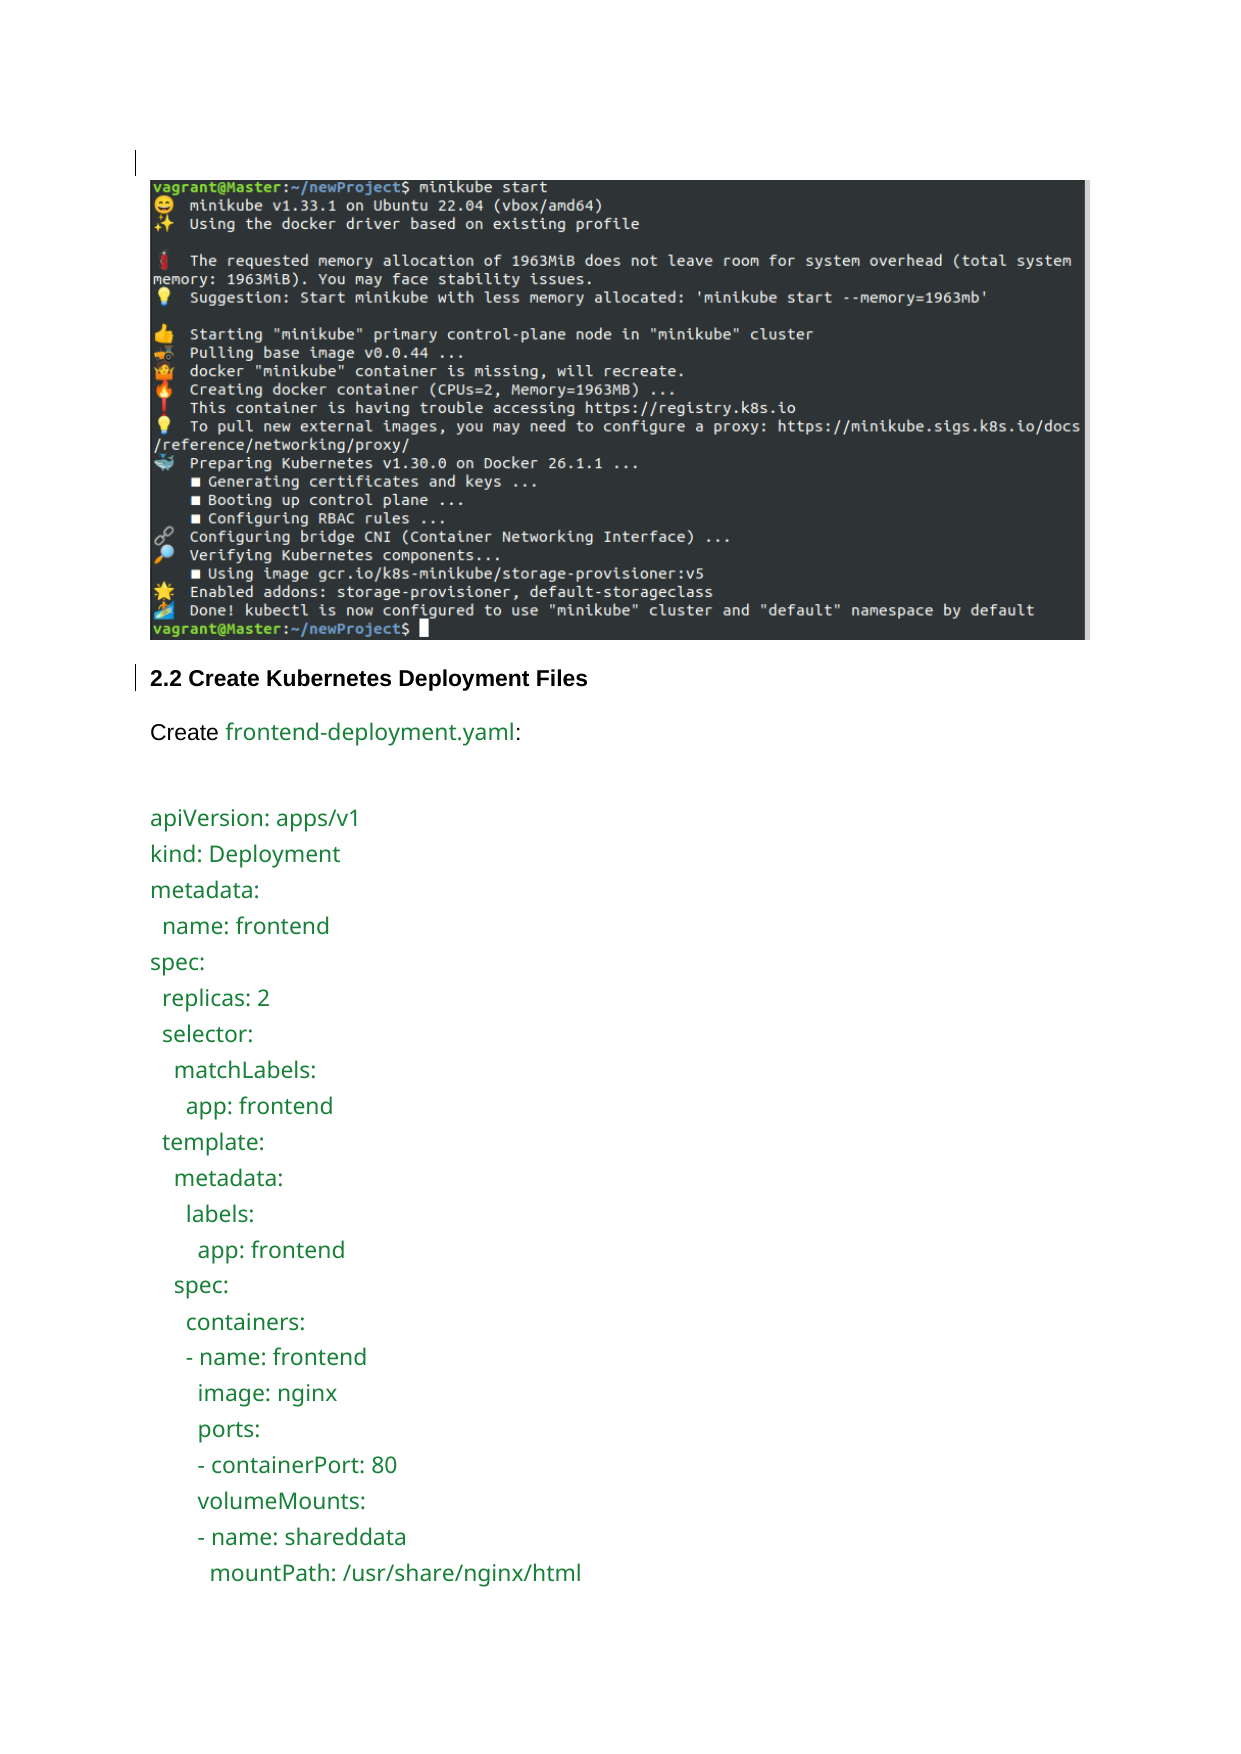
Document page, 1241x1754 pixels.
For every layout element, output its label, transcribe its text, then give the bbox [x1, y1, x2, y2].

text labels: [150, 1198, 1090, 1229]
text replicas: 2 [150, 982, 1090, 1013]
text volumeMounts: [150, 1485, 1090, 1516]
text spec: [150, 1269, 1090, 1301]
text containers: [150, 1305, 1090, 1337]
text ports: [150, 1413, 1090, 1444]
text spec: [150, 946, 1090, 977]
text apiVersion: apps/v1 [150, 802, 1090, 833]
text - name: frontend [150, 1341, 1090, 1373]
text - containerPort: 80 [150, 1449, 1090, 1480]
text image: nginx [150, 1377, 1090, 1408]
text mountPath: /usr/share/nginx/html [150, 1557, 1090, 1588]
text matchLabels: [150, 1054, 1090, 1085]
text app: frontend [150, 1090, 1090, 1121]
text template: [150, 1126, 1090, 1157]
text selector: [150, 1018, 1090, 1049]
text app: frontend [150, 1233, 1090, 1265]
text metadata: [150, 1162, 1090, 1193]
text - name: shareddata [150, 1521, 1090, 1552]
text name: frontend [150, 910, 1090, 941]
picture [150, 180, 1091, 640]
text metadata: [150, 874, 1090, 905]
text kind: Deployment [150, 838, 1090, 869]
subtitle 2.2 Create Kubernetes Deployment Files [150, 640, 1090, 691]
text Create frontend-deployment.yaml: [150, 716, 1090, 747]
